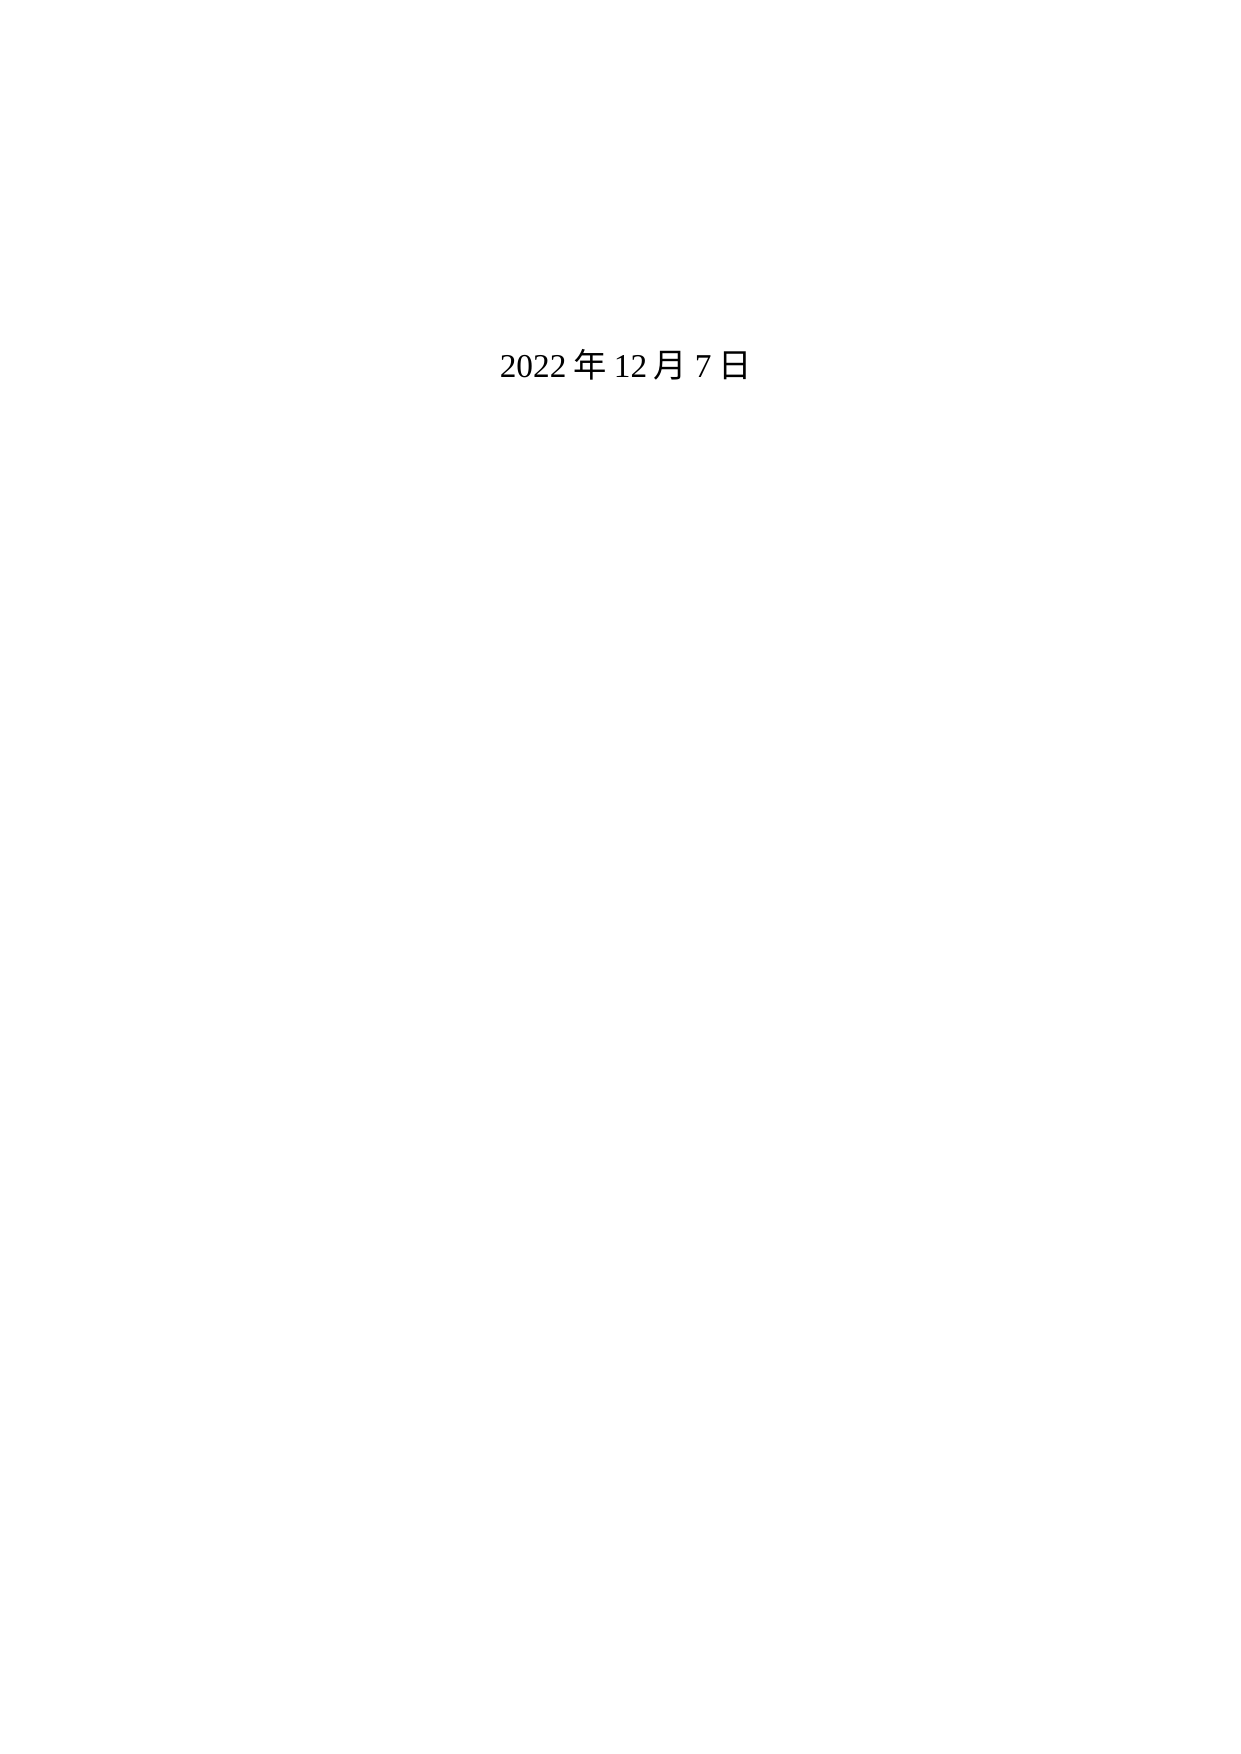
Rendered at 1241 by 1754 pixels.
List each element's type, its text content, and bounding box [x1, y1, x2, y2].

text 2022年 12月 7日 [187, 330, 1063, 395]
